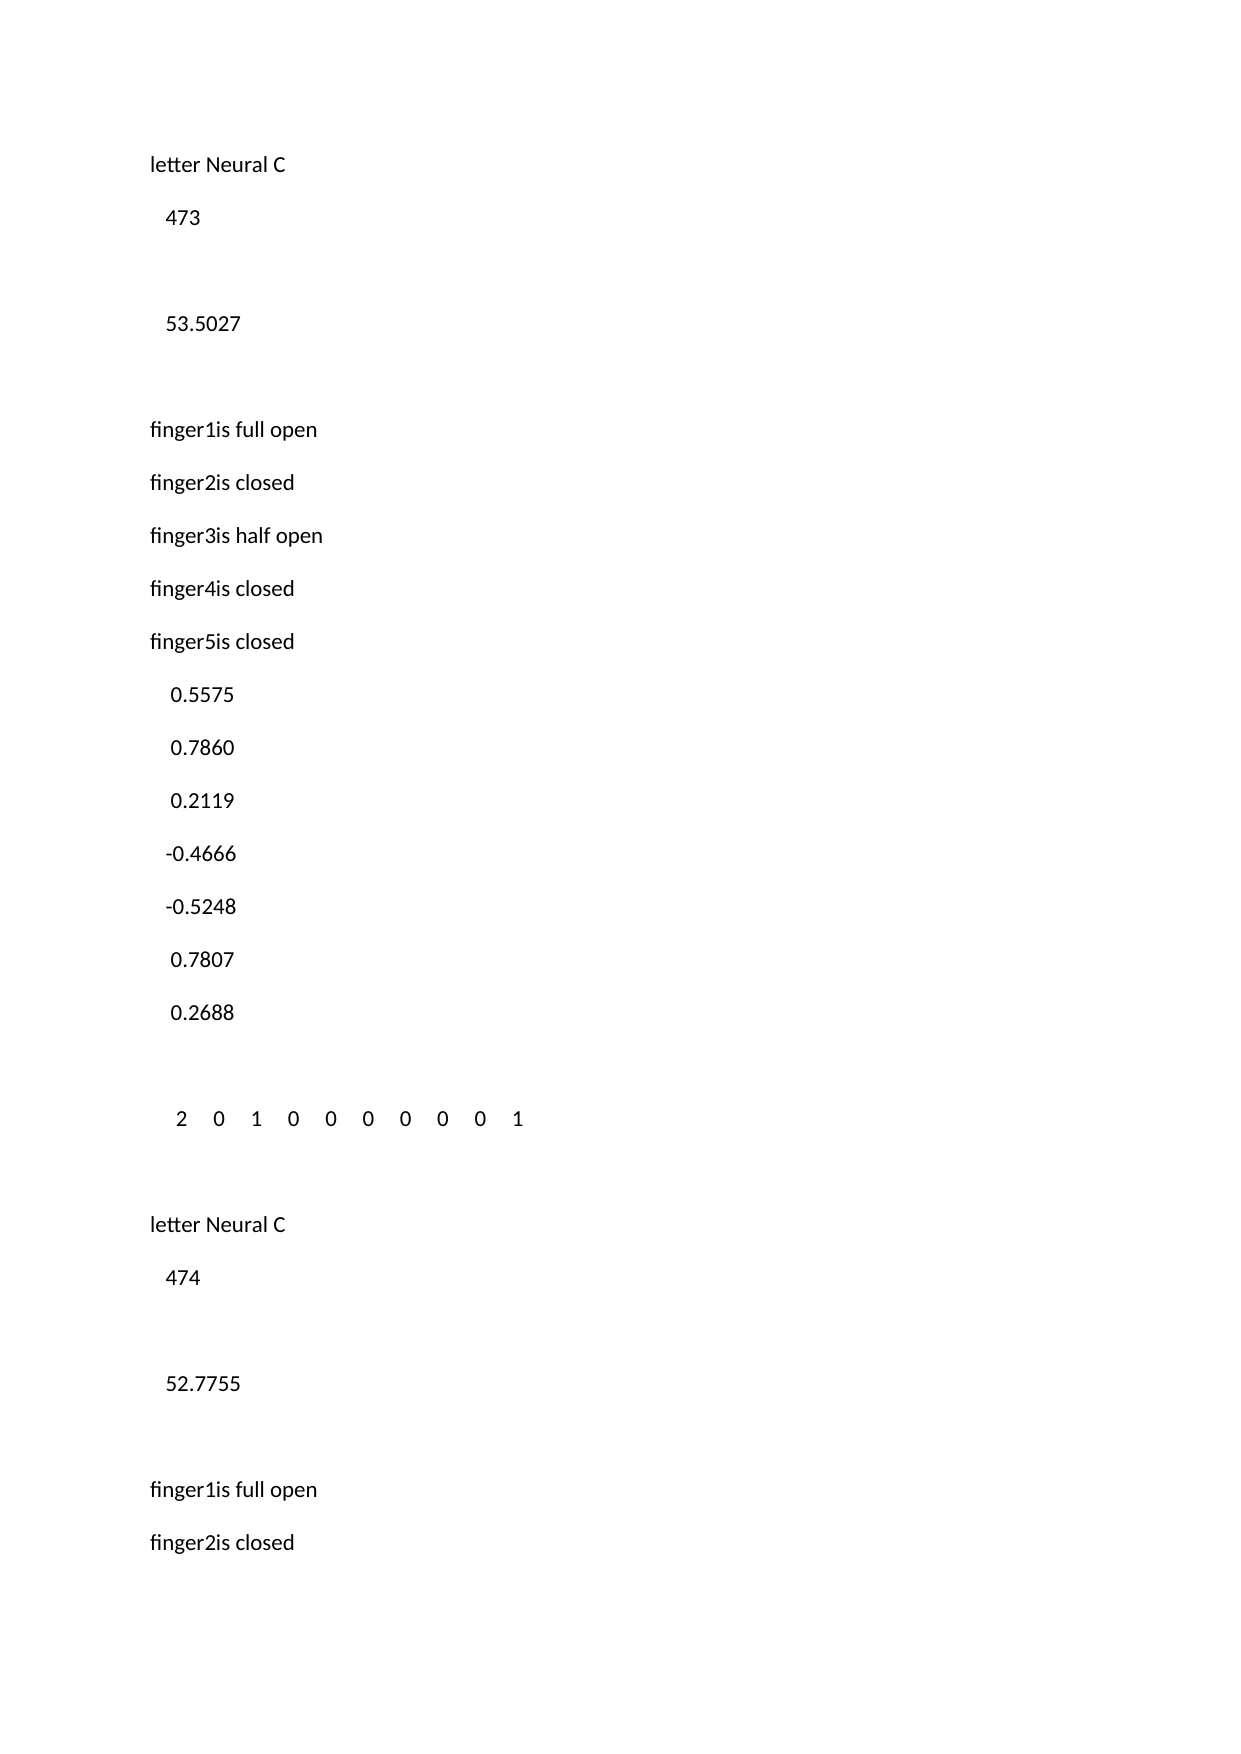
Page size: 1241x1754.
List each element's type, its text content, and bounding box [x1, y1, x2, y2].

text 0.2688 [150, 998, 1090, 1026]
text -0.4666 [150, 839, 1090, 867]
text finger4is closed [150, 574, 1090, 602]
text finger1is full open [150, 1476, 1090, 1503]
text finger5is closed [150, 627, 1090, 655]
text letter Neural C [150, 1210, 1090, 1238]
text finger1is full open [150, 415, 1090, 443]
text letter Neural C [150, 150, 1090, 178]
text 473 [150, 203, 1090, 231]
text 2 0 1 0 0 0 0 0 0 1 [150, 1104, 1090, 1132]
text 53.5027 [150, 309, 1090, 337]
text 0.5575 [150, 680, 1090, 708]
text 0.2119 [150, 786, 1090, 814]
text finger2is closed [150, 1528, 1090, 1557]
text finger2is closed [150, 468, 1090, 496]
text 52.7755 [150, 1369, 1090, 1397]
text 0.7807 [150, 945, 1090, 973]
text finger3is half open [150, 521, 1090, 549]
text -0.5248 [150, 892, 1090, 920]
text 0.7860 [150, 733, 1090, 761]
text 474 [150, 1263, 1090, 1291]
